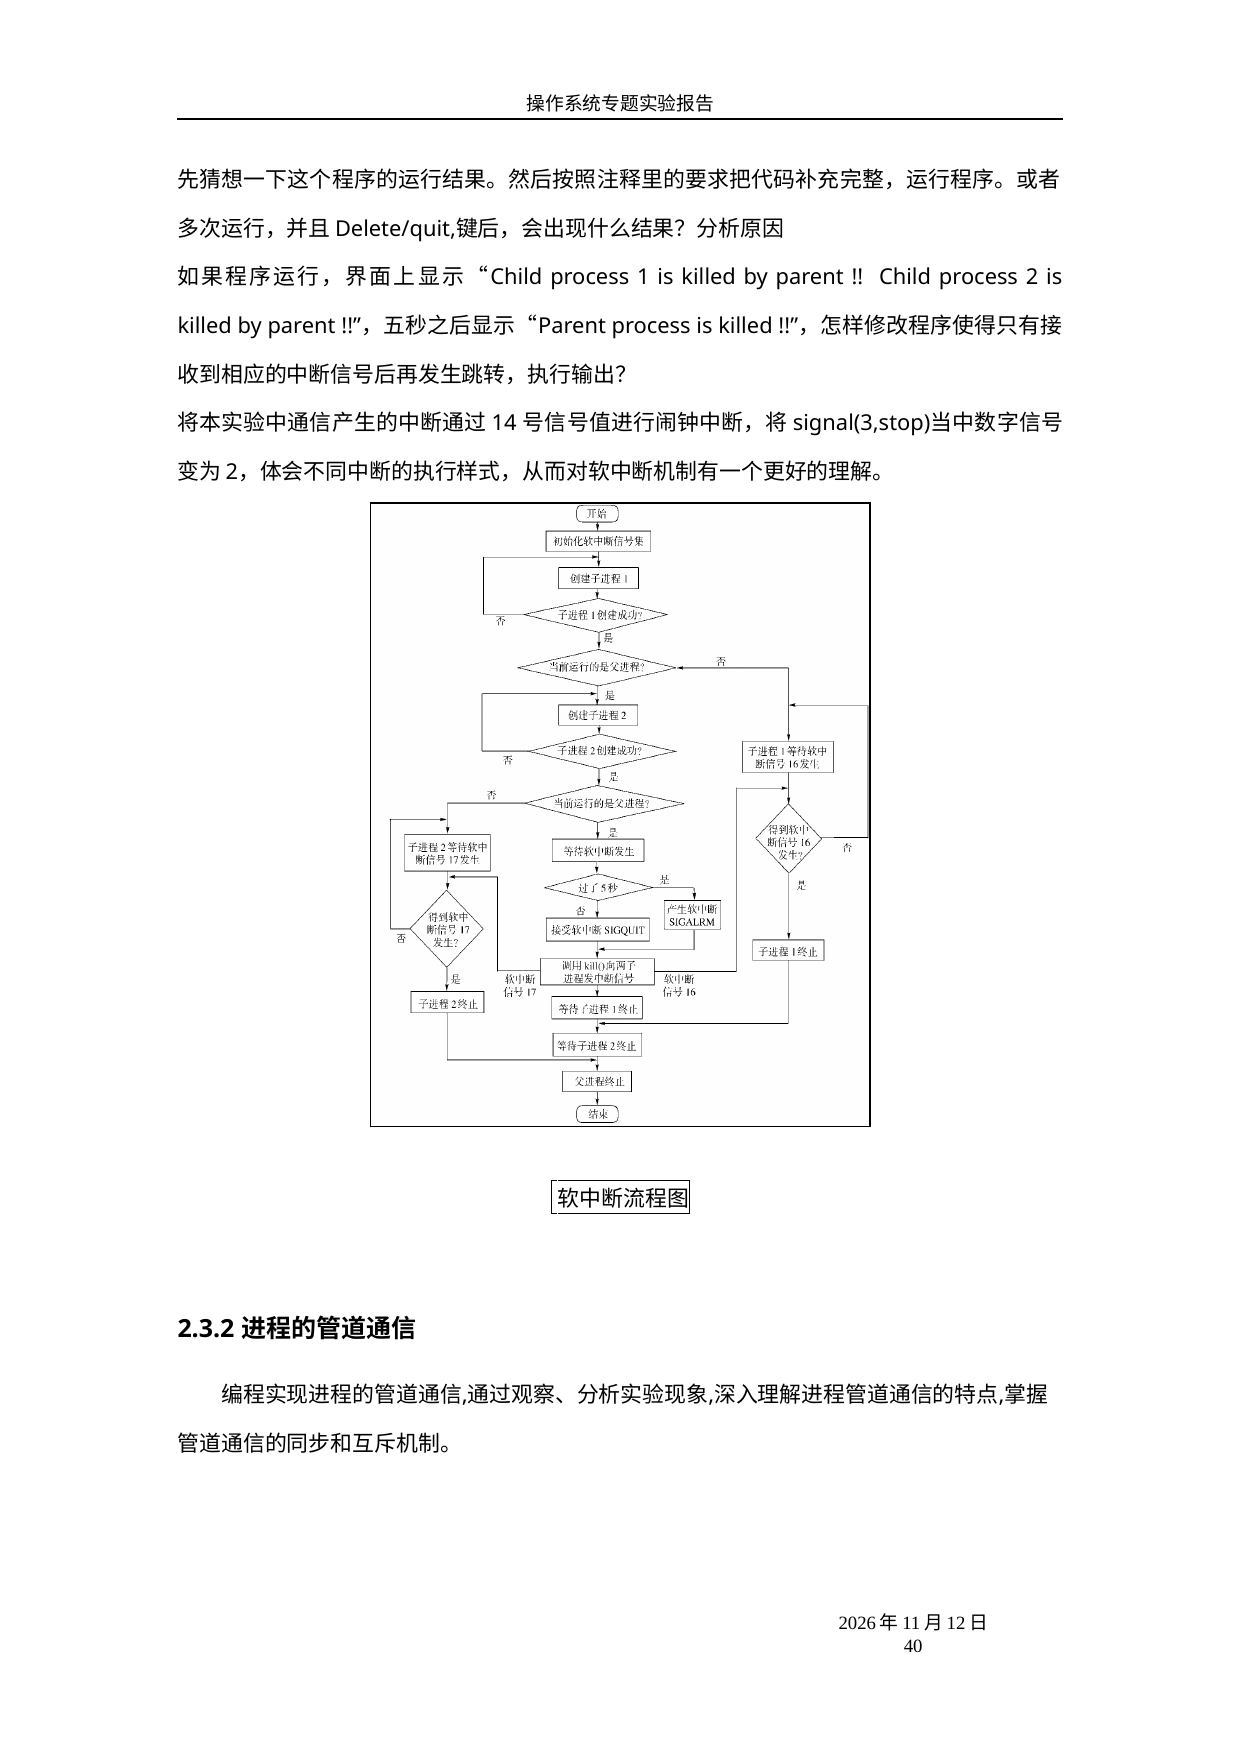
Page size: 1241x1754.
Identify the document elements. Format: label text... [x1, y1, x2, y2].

text 软中断流程图 [177, 1164, 1063, 1229]
text 编程实现进程的管道通信,通过观察、分析实验现象,深入理解进程管道通信的特点,掌握 [177, 1377, 1063, 1409]
text 先猜想一下这个程序的运行结果。然后按照注释里的要求把代码补充完整，运行程序。或者多次运行，并且Delete/quit,键后，会出现什么结果？分析原因 [177, 162, 1063, 243]
text 如果程序运行，界面上显示“Child process 1 is killed by parent !! Child process 2 is killed by parent !!”，五秒之后显示“Parent process is killed !!”，怎样修改程序使得只有接收到相应的中断信号后再发生跳转，执行输出？ [177, 259, 1063, 389]
text 管道通信的同步和互斥机制。 [177, 1425, 1063, 1458]
picture [371, 504, 869, 1126]
text 2.3.2 进程的管道通信 [177, 1294, 1063, 1359]
text 将本实验中通信产生的中断通过14 号信号值进行闹钟中断，将signal(3,stop)当中数字信号变为2，体会不同中断的执行样式，从而对软中断机制有一个更好的理解。 [177, 405, 1063, 486]
